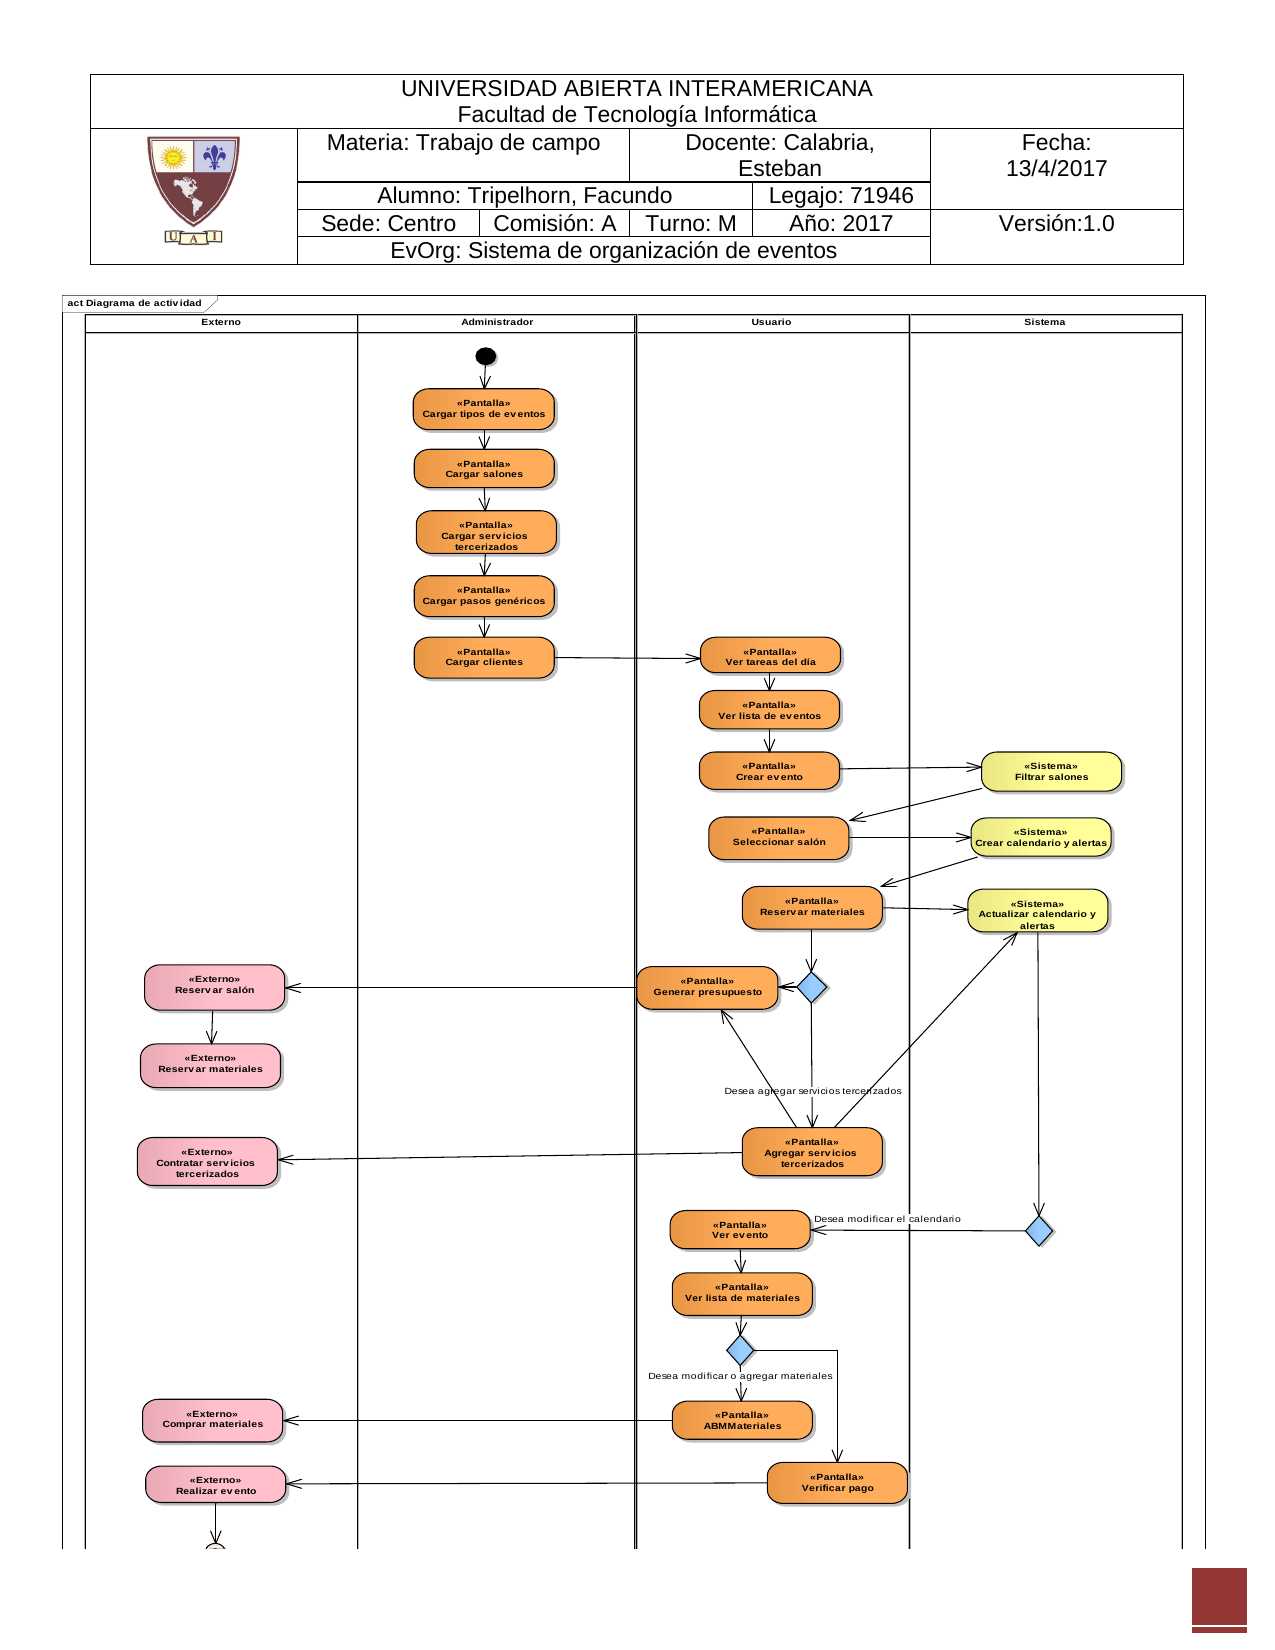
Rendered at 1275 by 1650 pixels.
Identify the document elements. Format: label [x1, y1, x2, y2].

picture [126, 128, 262, 249]
